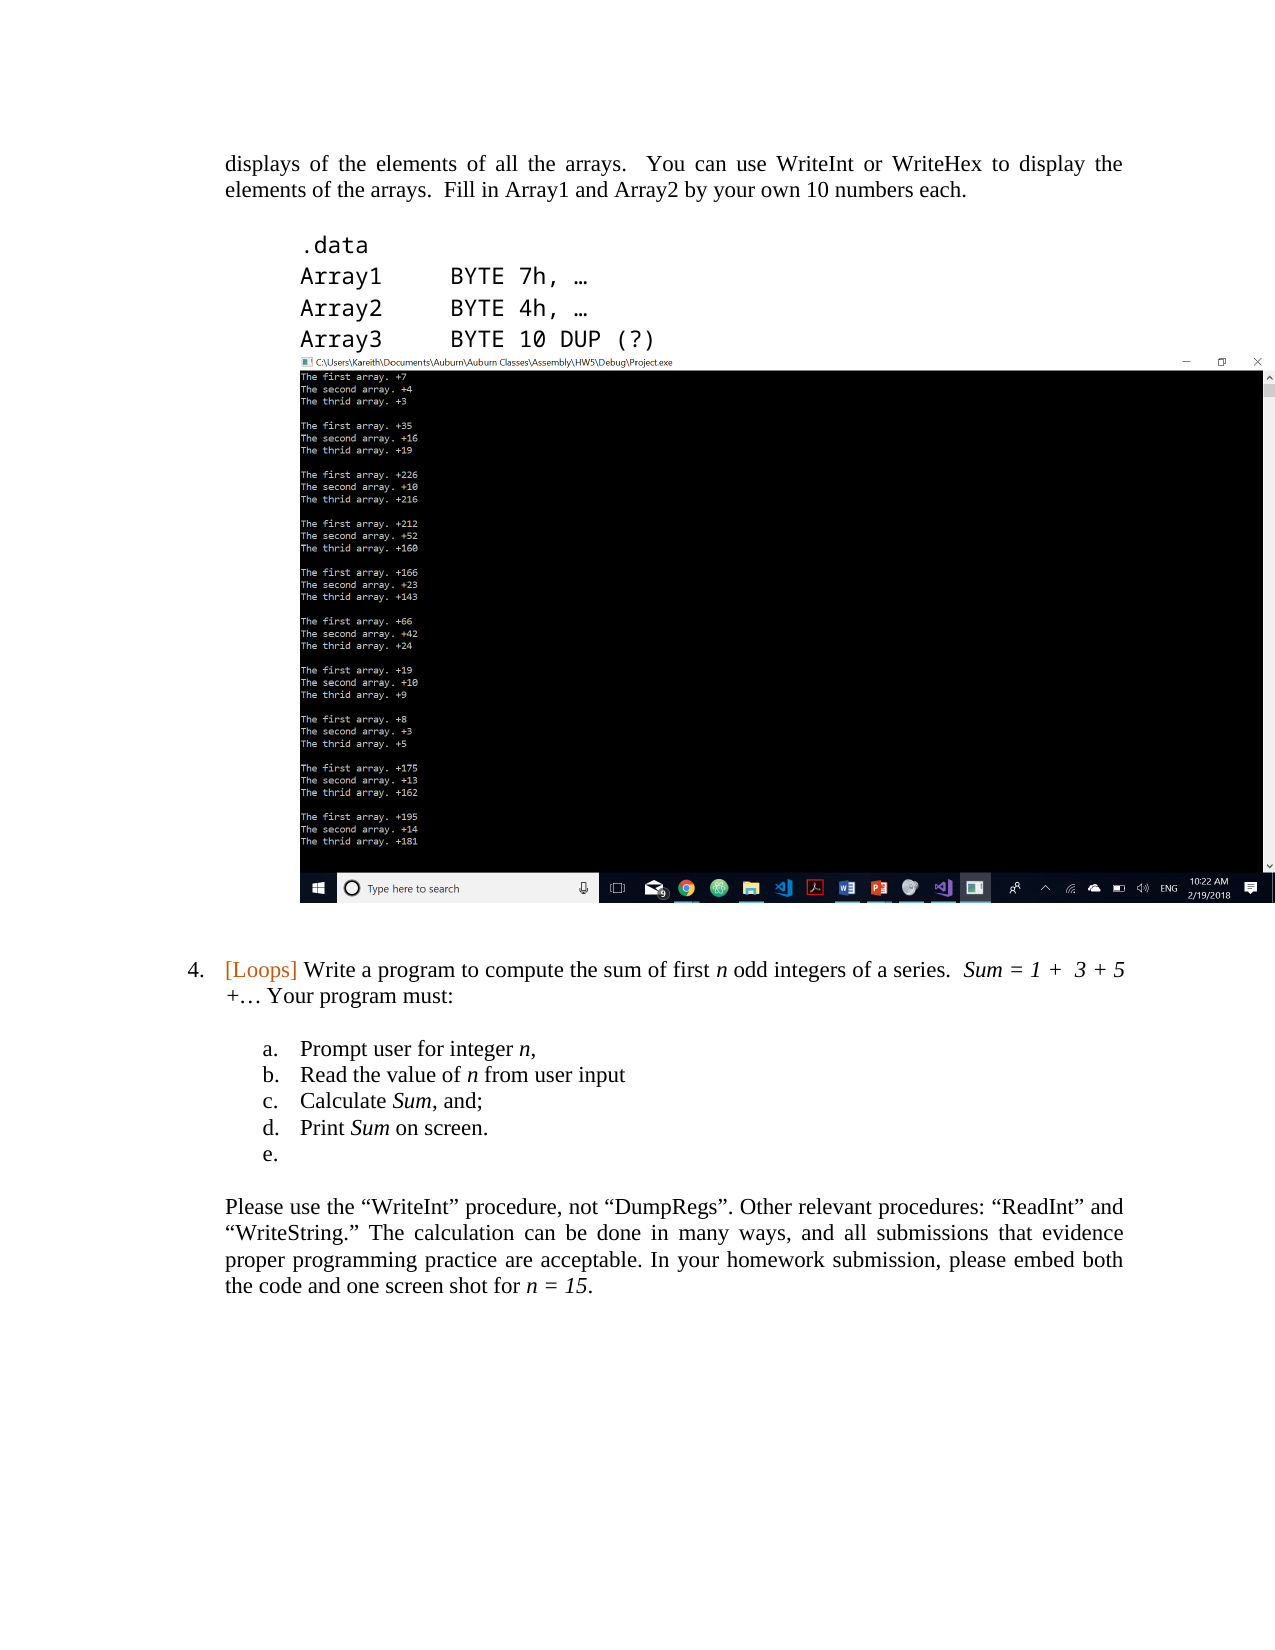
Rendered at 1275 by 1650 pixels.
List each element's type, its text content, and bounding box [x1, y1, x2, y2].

list Calculate Sum, and; [262, 1088, 1125, 1114]
text Please use the “WriteInt” procedure, not “DumpRegs”. Other relevant procedures: “ReadInt” and “WriteString.” The calculation can be done in many ways, and all submissions that evidence proper programming practice are acceptable. In your homework submission, please embed both the code and one screen shot for n = 15. [225, 1193, 1125, 1298]
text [225, 150, 1125, 203]
list Prompt user for integer n, [262, 1035, 1125, 1061]
list [Loops] Write a program to compute the sum of first n odd integers of a series. Sum = 1 + 3 + 5 +… Your program must: [187, 956, 1125, 1008]
text Array2 BYTE 4h, … [300, 292, 1125, 323]
text .data [300, 229, 1125, 260]
text Array3 BYTE 10 DUP (?) [300, 323, 1125, 353]
list Print Sum on screen. [262, 1114, 1125, 1140]
list Read the value of n from user input [262, 1061, 1125, 1088]
text Array1 BYTE 7h, … [300, 260, 1125, 292]
picture [300, 353, 1275, 903]
